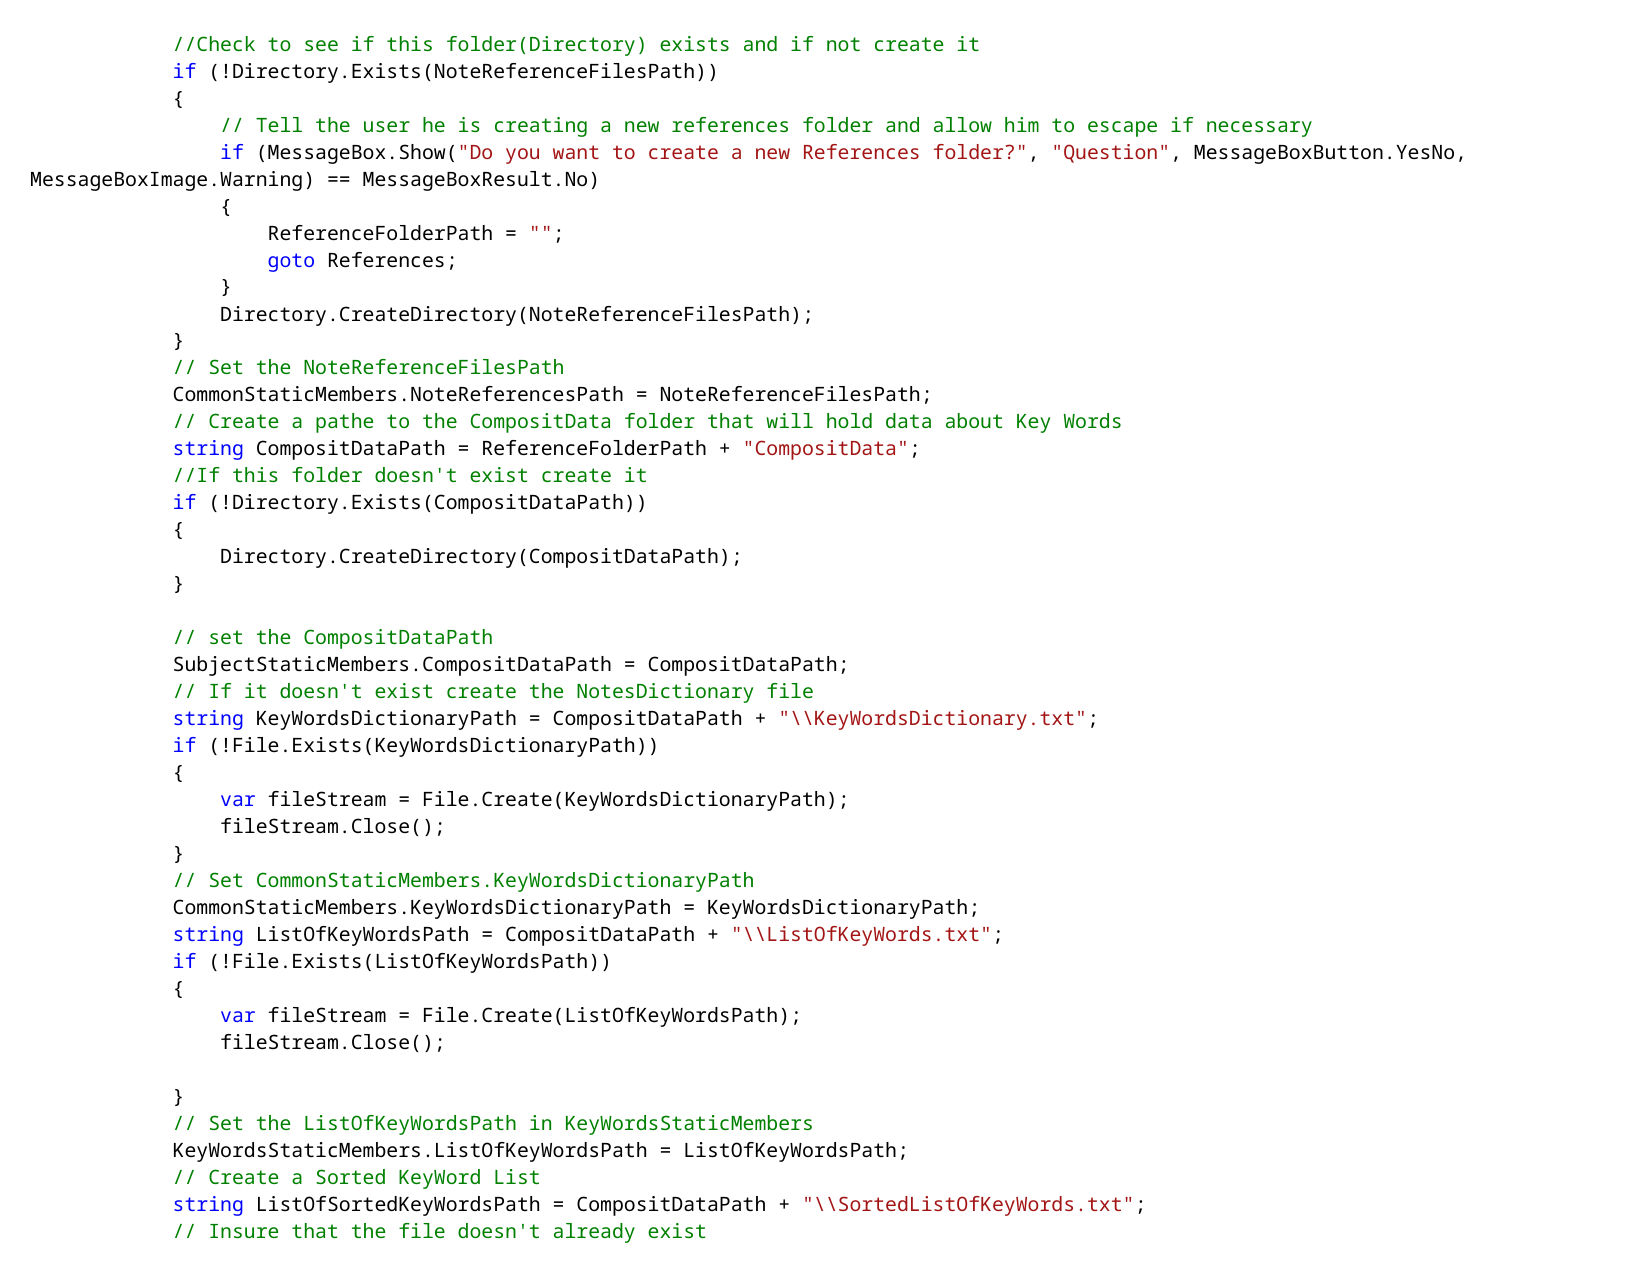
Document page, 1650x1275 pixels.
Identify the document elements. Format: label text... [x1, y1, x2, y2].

text { [30, 974, 1620, 1001]
text // Create a Sorted KeyWord List [30, 1163, 1620, 1190]
text string ListOfSortedKeyWordsPath = CompositDataPath + "\\SortedListOfKeyWords.txt"; [30, 1190, 1620, 1217]
text var fileStream = File.Create(KeyWordsDictionaryPath); [30, 785, 1620, 812]
text CommonStaticMembers.NoteReferencesPath = NoteReferenceFilesPath; [30, 381, 1620, 408]
text KeyWordsStaticMembers.ListOfKeyWordsPath = ListOfKeyWordsPath; [30, 1136, 1620, 1163]
text //Check to see if this folder(Directory) exists and if not create it [30, 30, 1620, 57]
text CommonStaticMembers.KeyWordsDictionaryPath = KeyWordsDictionaryPath; [30, 893, 1620, 920]
text if (MessageBox.Show("Do you want to create a new References folder?", "Question", MessageBoxButton.YesNo, MessageBoxImage.Warning) == MessageBoxResult.No) [30, 138, 1620, 192]
text // If it doesn't exist create the NotesDictionary file [30, 677, 1620, 704]
text var fileStream = File.Create(ListOfKeyWordsPath); [30, 1001, 1620, 1028]
text // set the CompositDataPath [30, 623, 1620, 651]
text { [30, 516, 1620, 543]
text Directory.CreateDirectory(CompositDataPath); [30, 543, 1620, 569]
text Directory.CreateDirectory(NoteReferenceFilesPath); [30, 300, 1620, 327]
text { [30, 758, 1620, 785]
text // Tell the user he is creating a new references folder and allow him to escape if necessary [30, 111, 1620, 138]
text if (!Directory.Exists(NoteReferenceFilesPath)) [30, 57, 1620, 84]
text string ListOfKeyWordsPath = CompositDataPath + "\\ListOfKeyWords.txt"; [30, 920, 1620, 947]
text string CompositDataPath = ReferenceFolderPath + "CompositData"; [30, 435, 1620, 462]
text } [30, 1082, 1620, 1109]
text // Create a pathe to the CompositData folder that will hold data about Key Words [30, 408, 1620, 435]
text if (!File.Exists(ListOfKeyWordsPath)) [30, 947, 1620, 974]
text } [30, 273, 1620, 300]
text if (!File.Exists(KeyWordsDictionaryPath)) [30, 731, 1620, 758]
text string KeyWordsDictionaryPath = CompositDataPath + "\\KeyWordsDictionary.txt"; [30, 704, 1620, 731]
text //If this folder doesn't exist create it [30, 462, 1620, 489]
text goto References; [30, 246, 1620, 273]
text fileStream.Close(); [30, 1028, 1620, 1055]
text { [30, 192, 1620, 219]
text } [30, 839, 1620, 866]
text ReferenceFolderPath = ""; [30, 219, 1620, 246]
text { [30, 84, 1620, 111]
text // Set the NoteReferenceFilesPath [30, 354, 1620, 381]
text // Insure that the file doesn't already exist [30, 1217, 1620, 1244]
text fileStream.Close(); [30, 812, 1620, 839]
text } [30, 327, 1620, 354]
text } [30, 569, 1620, 597]
text // Set the ListOfKeyWordsPath in KeyWordsStaticMembers [30, 1109, 1620, 1136]
text if (!Directory.Exists(CompositDataPath)) [30, 489, 1620, 516]
text // Set CommonStaticMembers.KeyWordsDictionaryPath [30, 866, 1620, 893]
text SubjectStaticMembers.CompositDataPath = CompositDataPath; [30, 651, 1620, 677]
